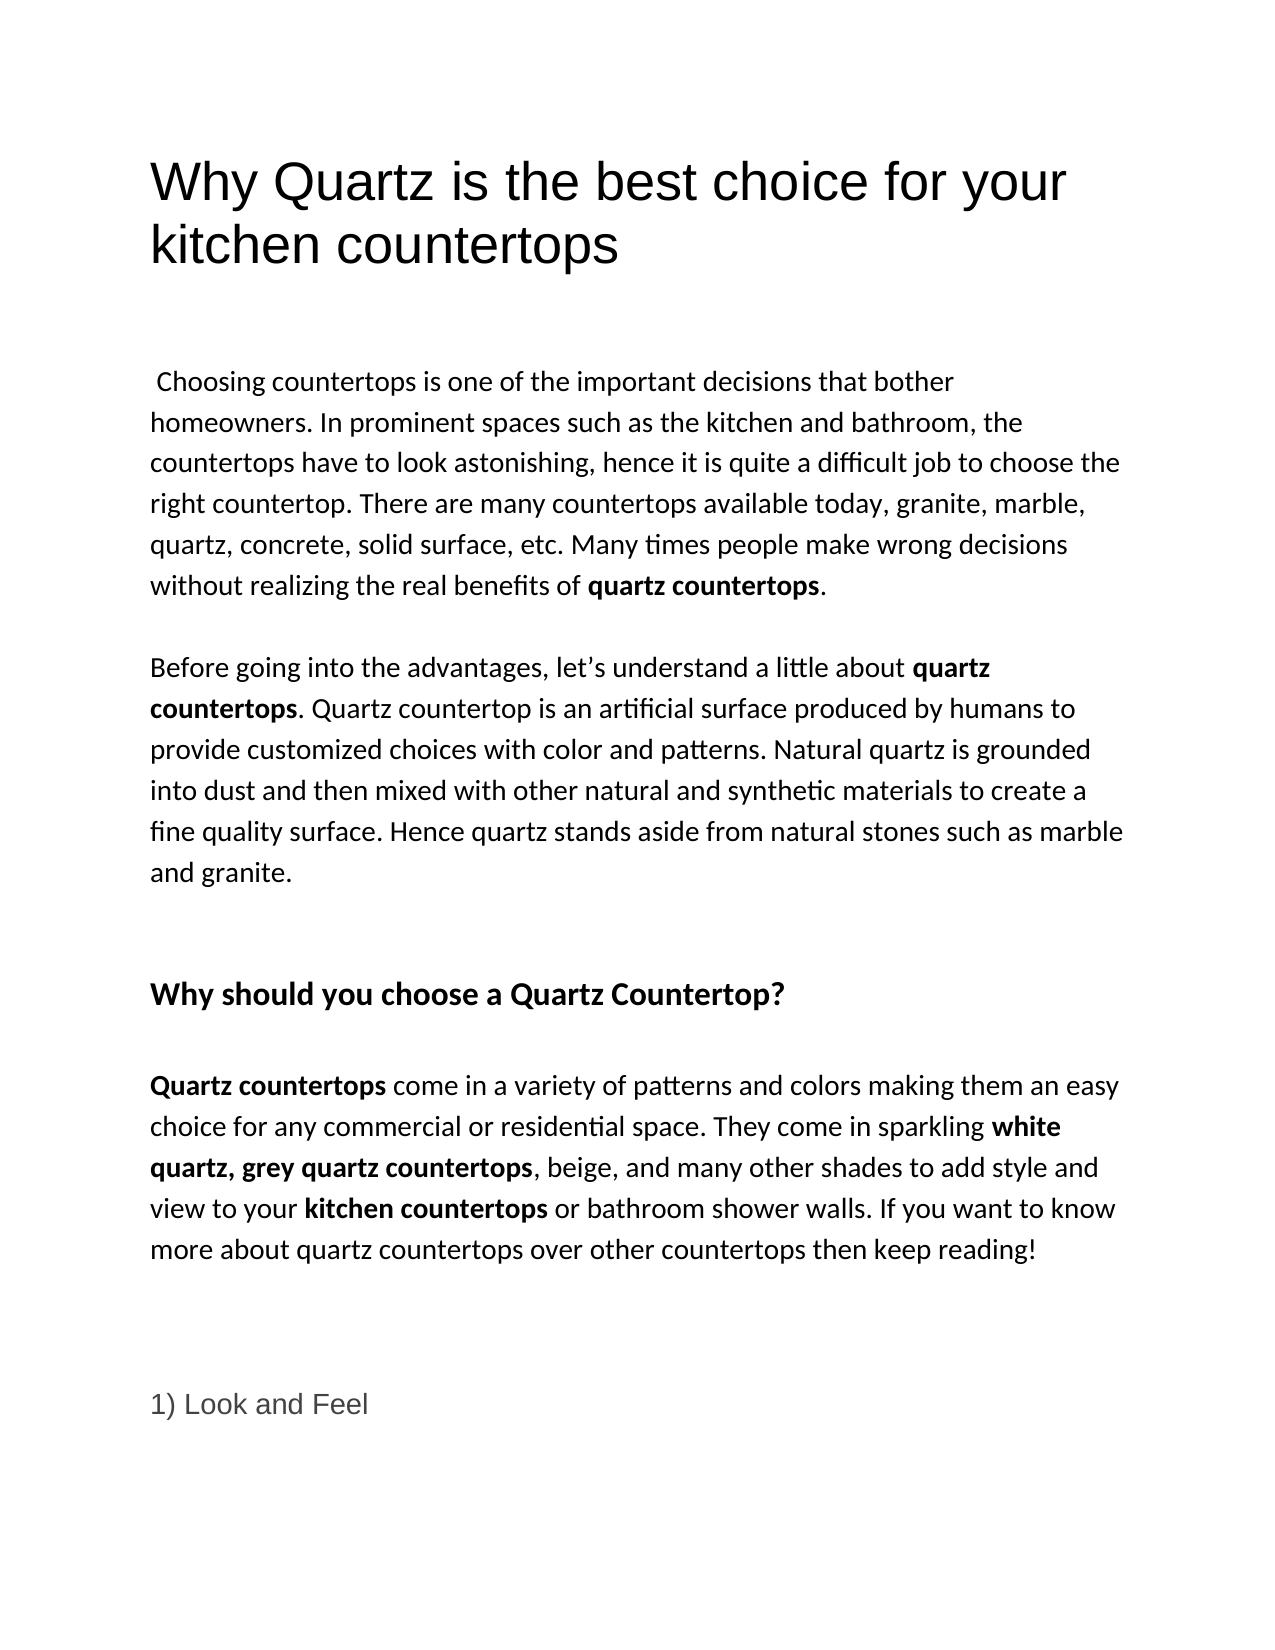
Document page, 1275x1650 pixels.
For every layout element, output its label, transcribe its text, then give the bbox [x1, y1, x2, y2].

text Choosing countertops is one of the important decisions that bother homeowners. In prominent spaces such as the kitchen and bathroom, the countertops have to look astonishing, hence it is quite a difficult job to choose the right countertop. There are many countertops available today, granite, marble, quartz, concrete, solid surface, etc. Many times people make wrong decisions without realizing the real benefits of quartz countertops. [150, 363, 1125, 603]
title Why Quartz is the best choice for your kitchen countertops [150, 150, 1125, 274]
subtitle Why should you choose a Quartz Countertop? [150, 973, 1125, 1014]
subtitle 1) Look and Feel [150, 1387, 1125, 1421]
text Before going into the advantages, let’s understand a little about quartz countertops. Quartz countertop is an artificial surface produced by humans to provide customized choices with color and patterns. Natural quartz is grounded into dust and then mixed with other natural and synthetic materials to create a fine quality surface. Hence quartz stands aside from natural stones such as marble and granite. [150, 649, 1125, 889]
text Quartz countertops come in a variety of patterns and colors making them an easy choice for any commercial or residential space. They come in sparkling white quartz, grey quartz countertops, beige, and many other shades to add style and view to your kitchen countertops or bathroom shower walls. If you want to know more about quartz countertops over other countertops then keep reading! [150, 1067, 1125, 1267]
